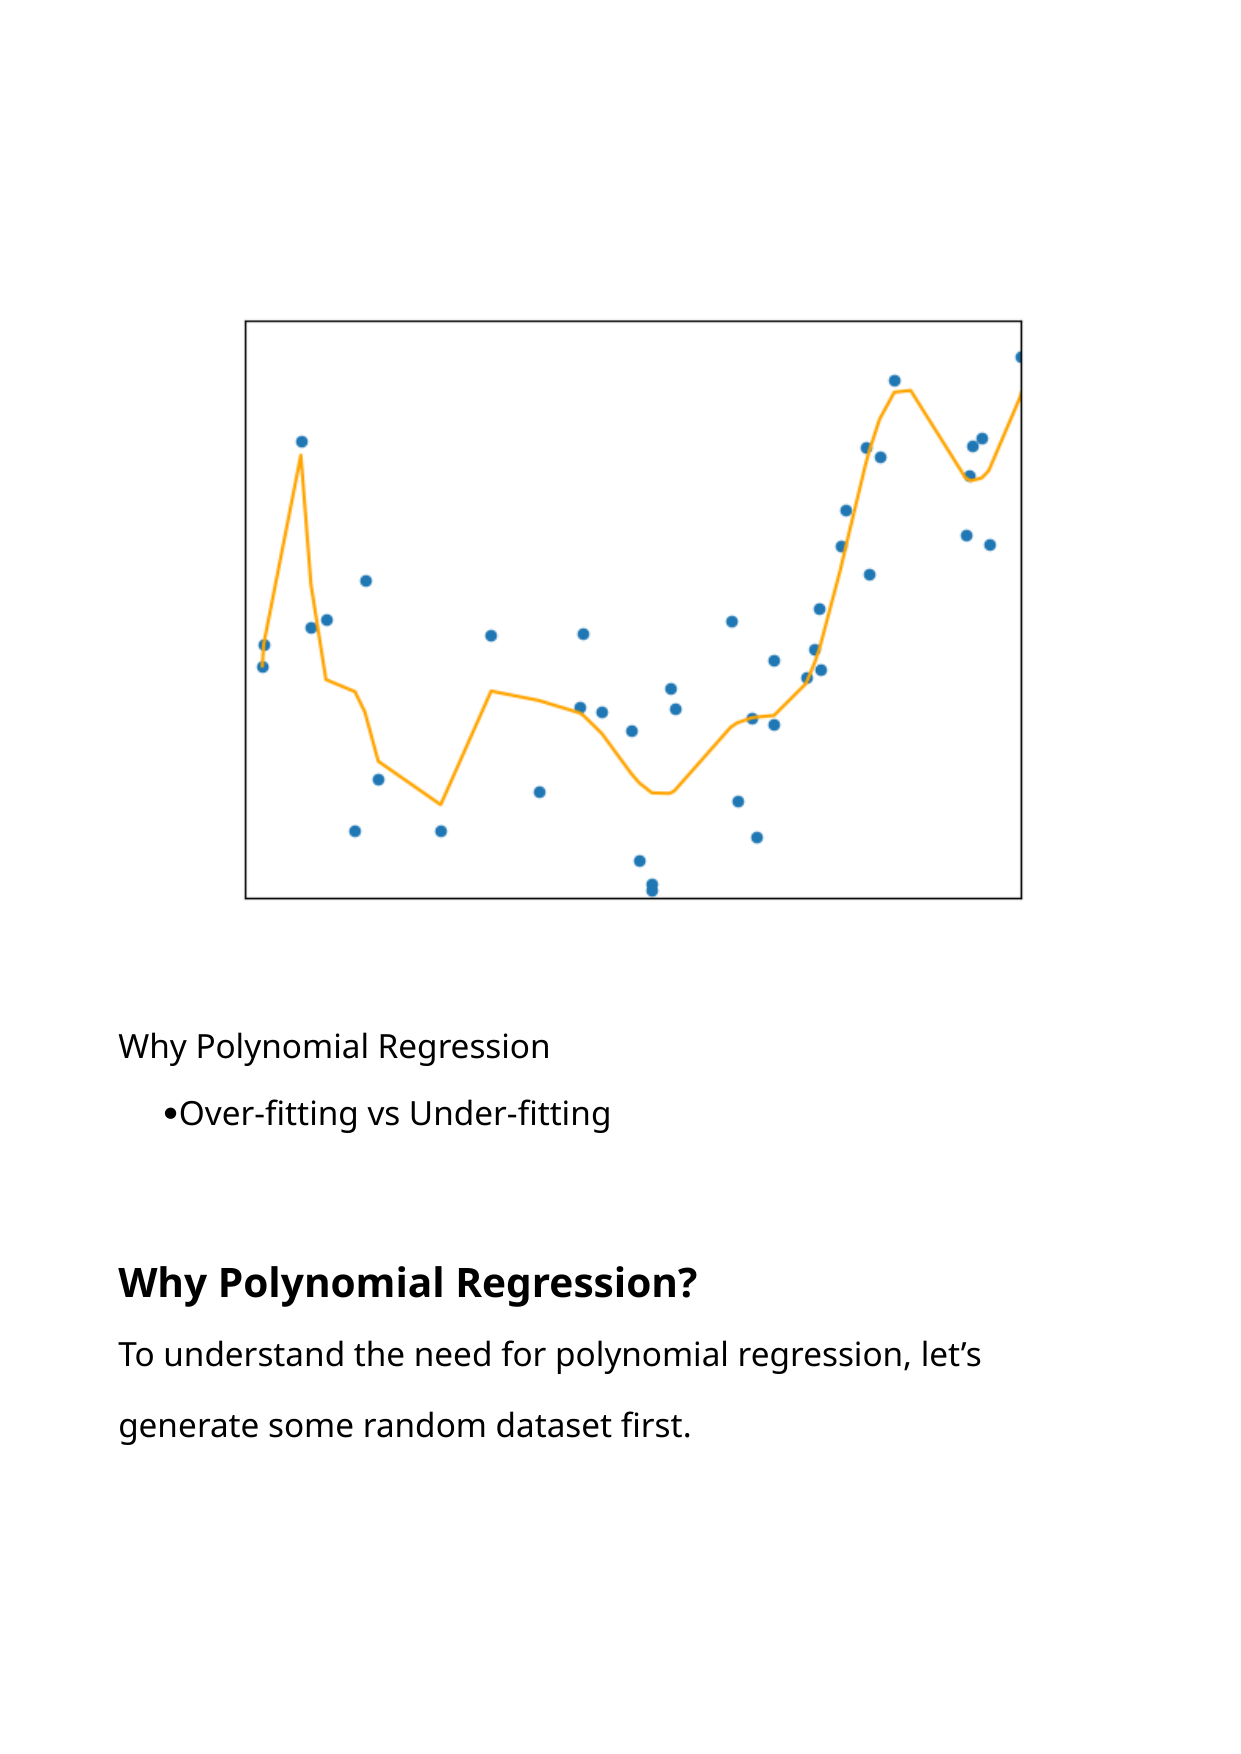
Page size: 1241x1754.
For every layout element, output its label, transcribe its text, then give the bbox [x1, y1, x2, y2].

text Why Polynomial Regression [118, 1023, 1122, 1068]
list Over-fitting vs Under-fitting [165, 1090, 1122, 1135]
picture [120, 230, 1121, 981]
text To understand the need for polynomial regression, let’s generate some random dataset first. [118, 1331, 1122, 1448]
subtitle Why Polynomial Regression? [118, 1254, 1122, 1309]
